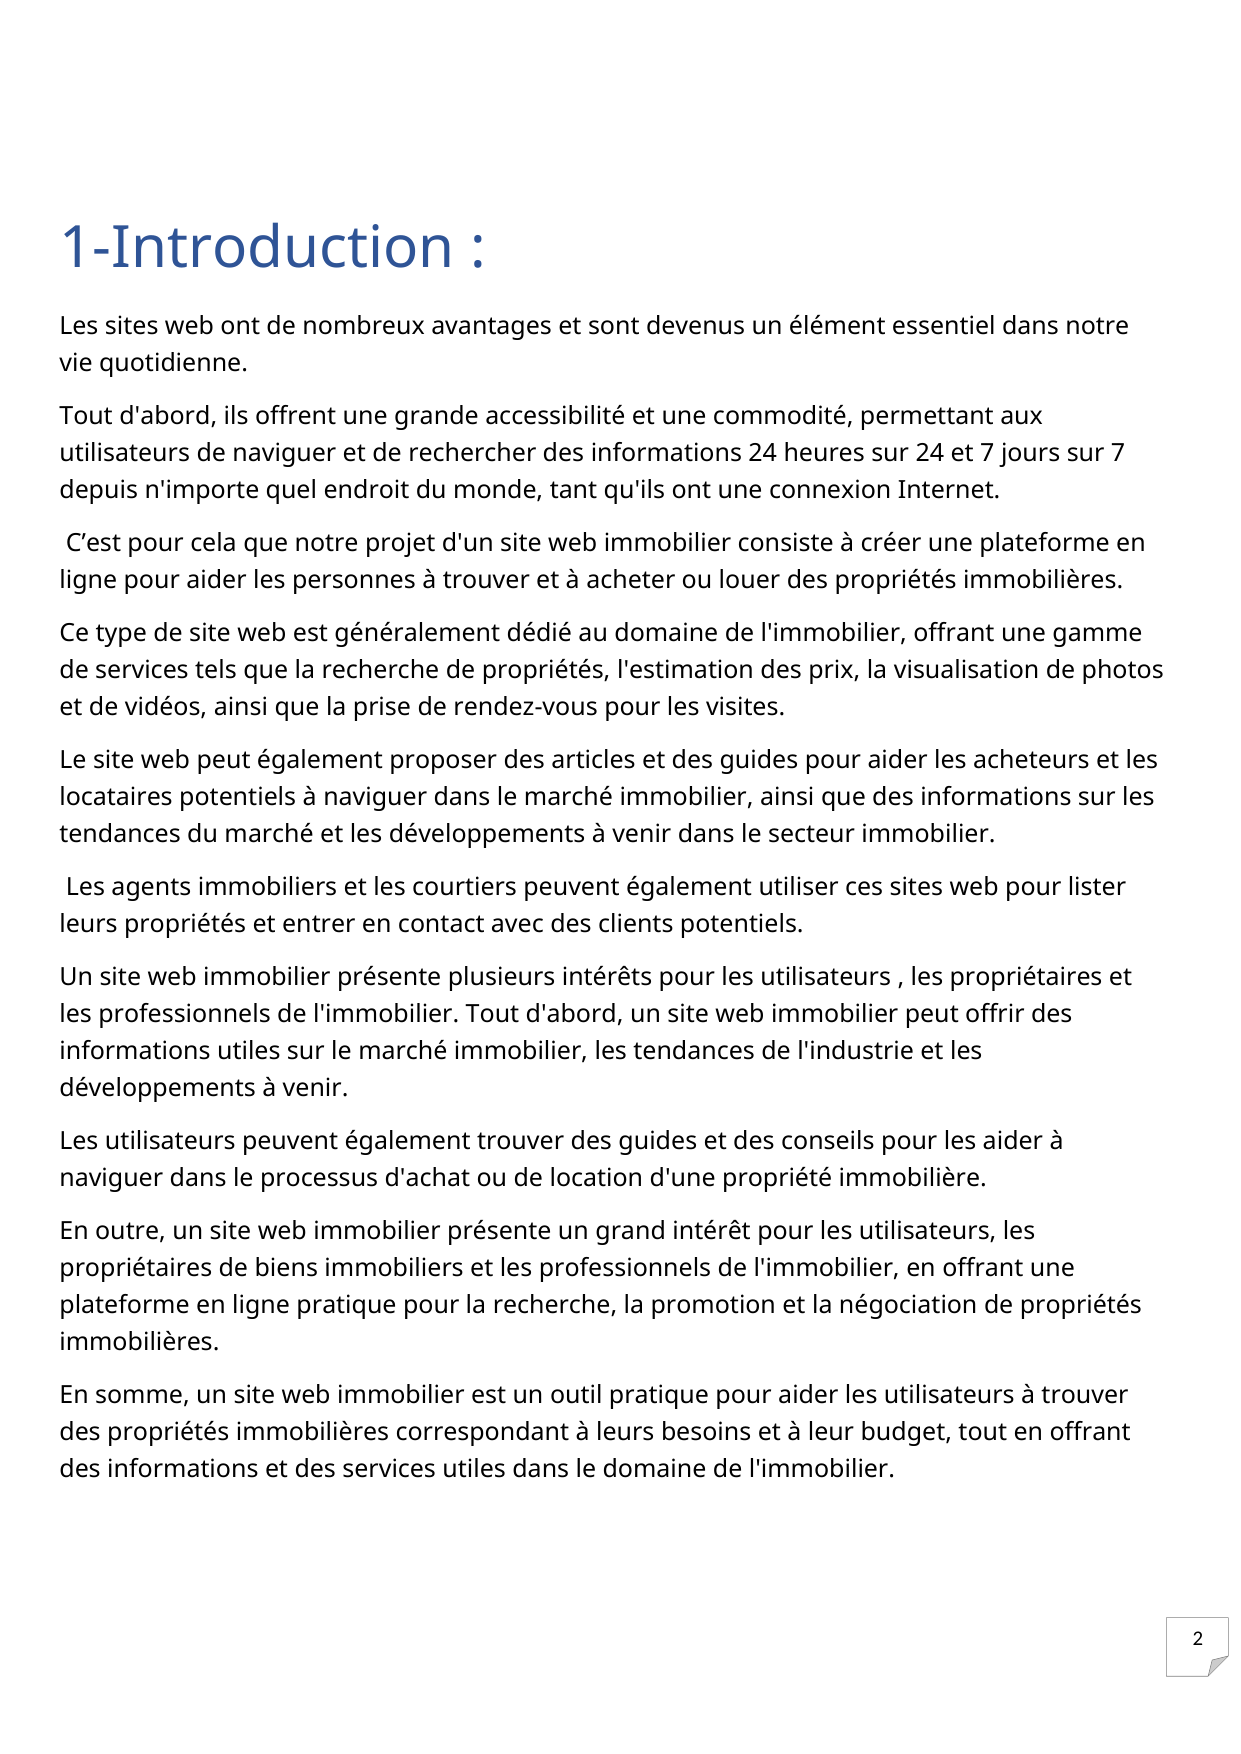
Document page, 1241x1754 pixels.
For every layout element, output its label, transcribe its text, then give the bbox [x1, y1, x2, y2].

text Ce type de site web est généralement dédié au domaine de l'immobilier, offrant une gamme de services tels que la recherche de propriétés, l'estimation des prix, la visualisation de photos et de vidéos, ainsi que la prise de rendez-vous pour les visites. [59, 615, 1167, 722]
text Les utilisateurs peuvent également trouver des guides et des conseils pour les aider à naviguer dans le processus d'achat ou de location d'une propriété immobilière. [59, 1123, 1167, 1194]
text Le site web peut également proposer des articles et des guides pour aider les acheteurs et les locataires potentiels à naviguer dans le marché immobilier, ainsi que des informations sur les tendances du marché et les développements à venir dans le secteur immobilier. [59, 742, 1167, 849]
text Les agents immobiliers et les courtiers peuvent également utiliser ces sites web pour lister leurs propriétés et entrer en contact avec des clients potentiels. [59, 869, 1167, 940]
text En somme, un site web immobilier est un outil pratique pour aider les utilisateurs à trouver des propriétés immobilières correspondant à leurs besoins et à leur budget, tout en offrant des informations et des services utiles dans le domaine de l'immobilier. [59, 1377, 1167, 1484]
text Les sites web ont de nombreux avantages et sont devenus un élément essentiel dans notre vie quotidienne. [59, 307, 1167, 378]
text 1-Introduction : [59, 205, 1167, 284]
text Un site web immobilier présente plusieurs intérêts pour les utilisateurs , les propriétaires et les professionnels de l'immobilier. Tout d'abord, un site web immobilier peut offrir des informations utiles sur le marché immobilier, les tendances de l'industrie et les développements à venir. [59, 959, 1167, 1103]
text En outre, un site web immobilier présente un grand intérêt pour les utilisateurs, les propriétaires de biens immobiliers et les professionnels de l'immobilier, en offrant une plateforme en ligne pratique pour la recherche, la promotion et la négociation de propriétés immobilières. [59, 1213, 1167, 1357]
text C’est pour cela que notre projet d'un site web immobilier consiste à créer une plateforme en ligne pour aider les personnes à trouver et à acheter ou louer des propriétés immobilières. [59, 525, 1167, 596]
text Tout d'abord, ils offrent une grande accessibilité et une commodité, permettant aux utilisateurs de naviguer et de rechercher des informations 24 heures sur 24 et 7 jours sur 7 depuis n'importe quel endroit du monde, tant qu'ils ont une connexion Internet. [59, 398, 1167, 505]
